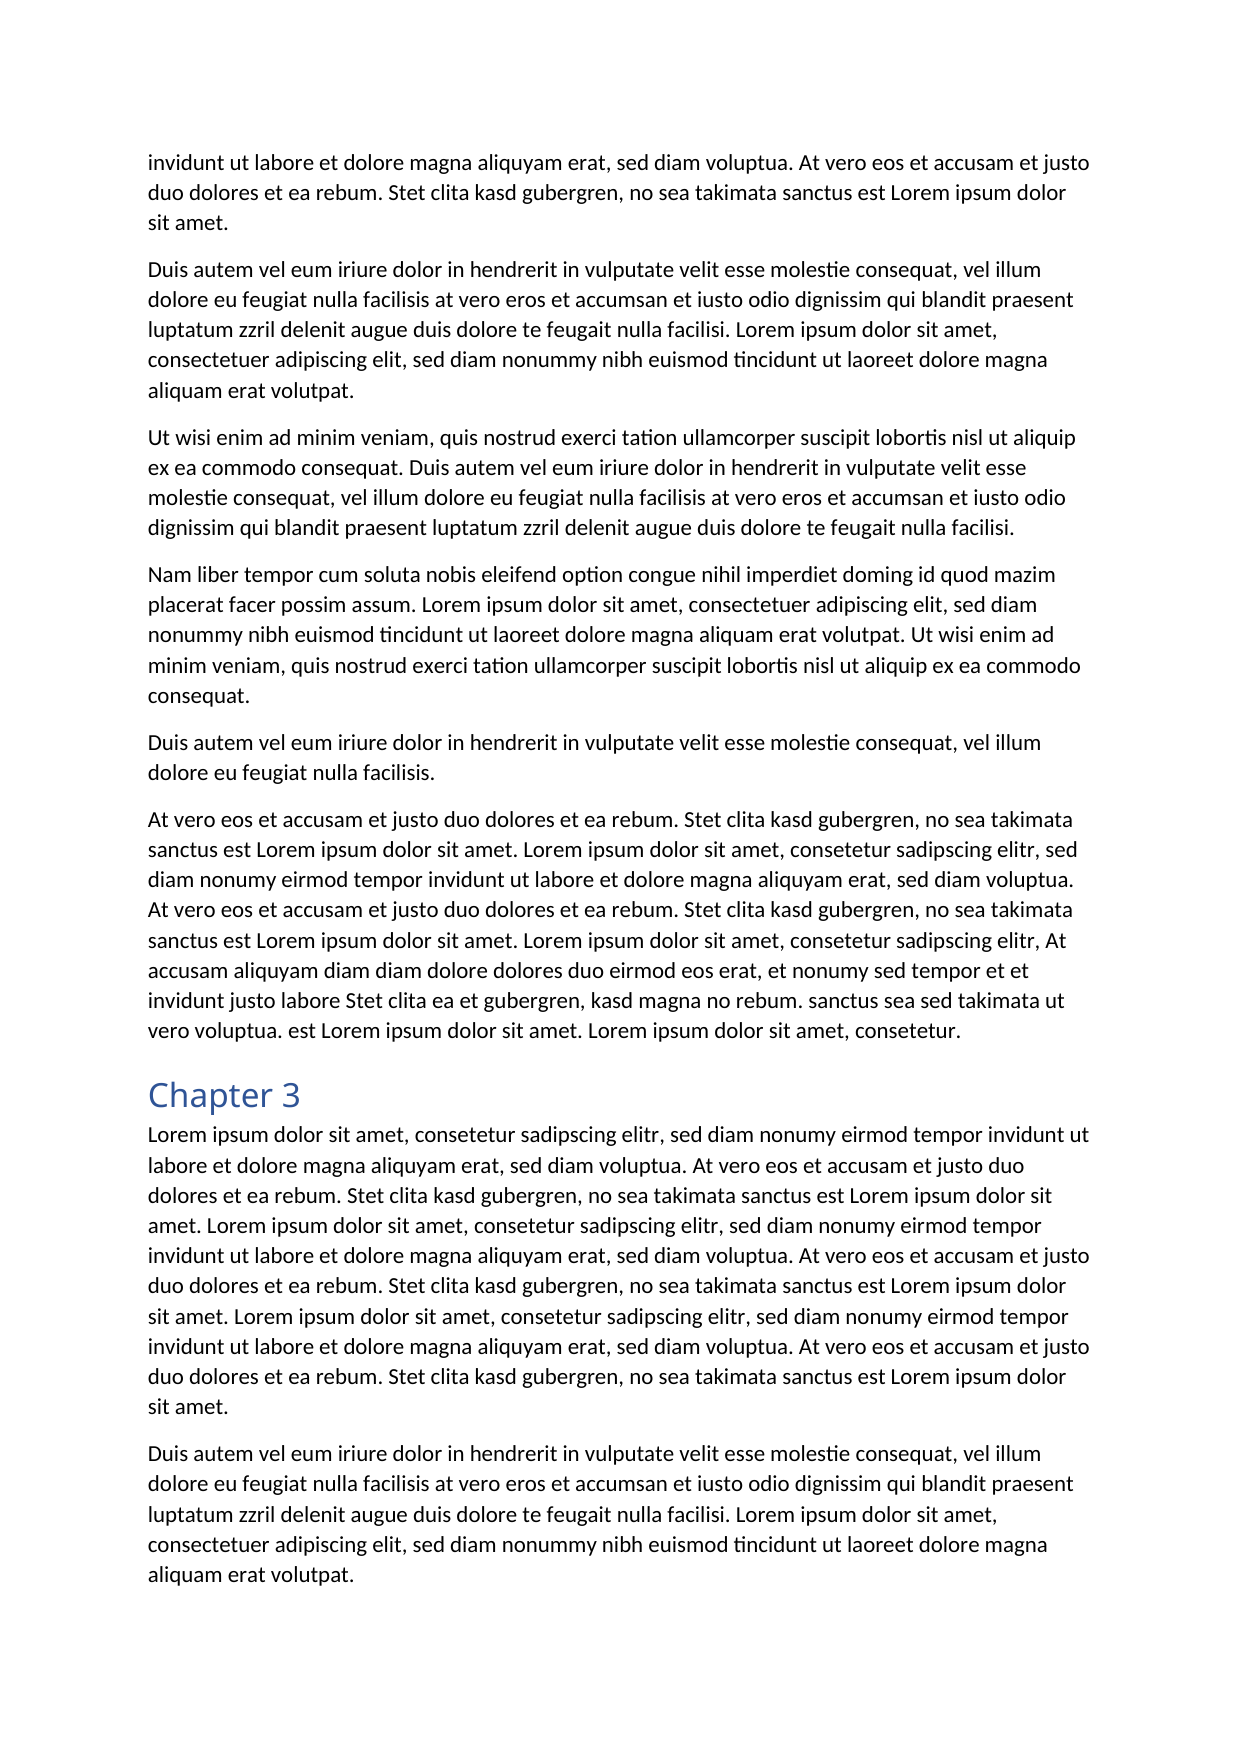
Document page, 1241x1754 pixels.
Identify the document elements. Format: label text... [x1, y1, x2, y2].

text Ut wisi enim ad minim veniam, quis nostrud exerci tation ullamcorper suscipit lobortis nisl ut aliquip ex ea commodo consequat. Duis autem vel eum iriure dolor in hendrerit in vulputate velit esse molestie consequat, vel illum dolore eu feugiat nulla facilisis at vero eros et accumsan et iusto odio dignissim qui blandit praesent luptatum zzril delenit augue duis dolore te feugait nulla facilisi. [148, 423, 1093, 541]
text Duis autem vel eum iriure dolor in hendrerit in vulputate velit esse molestie consequat, vel illum dolore eu feugiat nulla facilisis. [148, 728, 1093, 786]
text Duis autem vel eum iriure dolor in hendrerit in vulputate velit esse molestie consequat, vel illum dolore eu feugiat nulla facilisis at vero eros et accumsan et iusto odio dignissim qui blandit praesent luptatum zzril delenit augue duis dolore te feugait nulla facilisi. Lorem ipsum dolor sit amet, consectetuer adipiscing elit, sed diam nonummy nibh euismod tincidunt ut laoreet dolore magna aliquam erat volutpat. [148, 1439, 1093, 1588]
subtitle Chapter 3 [148, 1072, 1093, 1117]
text Duis autem vel eum iriure dolor in hendrerit in vulputate velit esse molestie consequat, vel illum dolore eu feugiat nulla facilisis at vero eros et accumsan et iusto odio dignissim qui blandit praesent luptatum zzril delenit augue duis dolore te feugait nulla facilisi. Lorem ipsum dolor sit amet, consectetuer adipiscing elit, sed diam nonummy nibh euismod tincidunt ut laoreet dolore magna aliquam erat volutpat. [148, 255, 1093, 404]
text Nam liber tempor cum soluta nobis eleifend option congue nihil imperdiet doming id quod mazim placerat facer possim assum. Lorem ipsum dolor sit amet, consectetuer adipiscing elit, sed diam nonummy nibh euismod tincidunt ut laoreet dolore magna aliquam erat volutpat. Ut wisi enim ad minim veniam, quis nostrud exerci tation ullamcorper suscipit lobortis nisl ut aliquip ex ea commodo consequat. [148, 560, 1093, 709]
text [148, 148, 1093, 236]
text At vero eos et accusam et justo duo dolores et ea rebum. Stet clita kasd gubergren, no sea takimata sanctus est Lorem ipsum dolor sit amet. Lorem ipsum dolor sit amet, consetetur sadipscing elitr, sed diam nonumy eirmod tempor invidunt ut labore et dolore magna aliquyam erat, sed diam voluptua. At vero eos et accusam et justo duo dolores et ea rebum. Stet clita kasd gubergren, no sea takimata sanctus est Lorem ipsum dolor sit amet. Lorem ipsum dolor sit amet, consetetur sadipscing elitr, At accusam aliquyam diam diam dolore dolores duo eirmod eos erat, et nonumy sed tempor et et invidunt justo labore Stet clita ea et gubergren, kasd magna no rebum. sanctus sea sed takimata ut vero voluptua. est Lorem ipsum dolor sit amet. Lorem ipsum dolor sit amet, consetetur. [148, 805, 1093, 1044]
